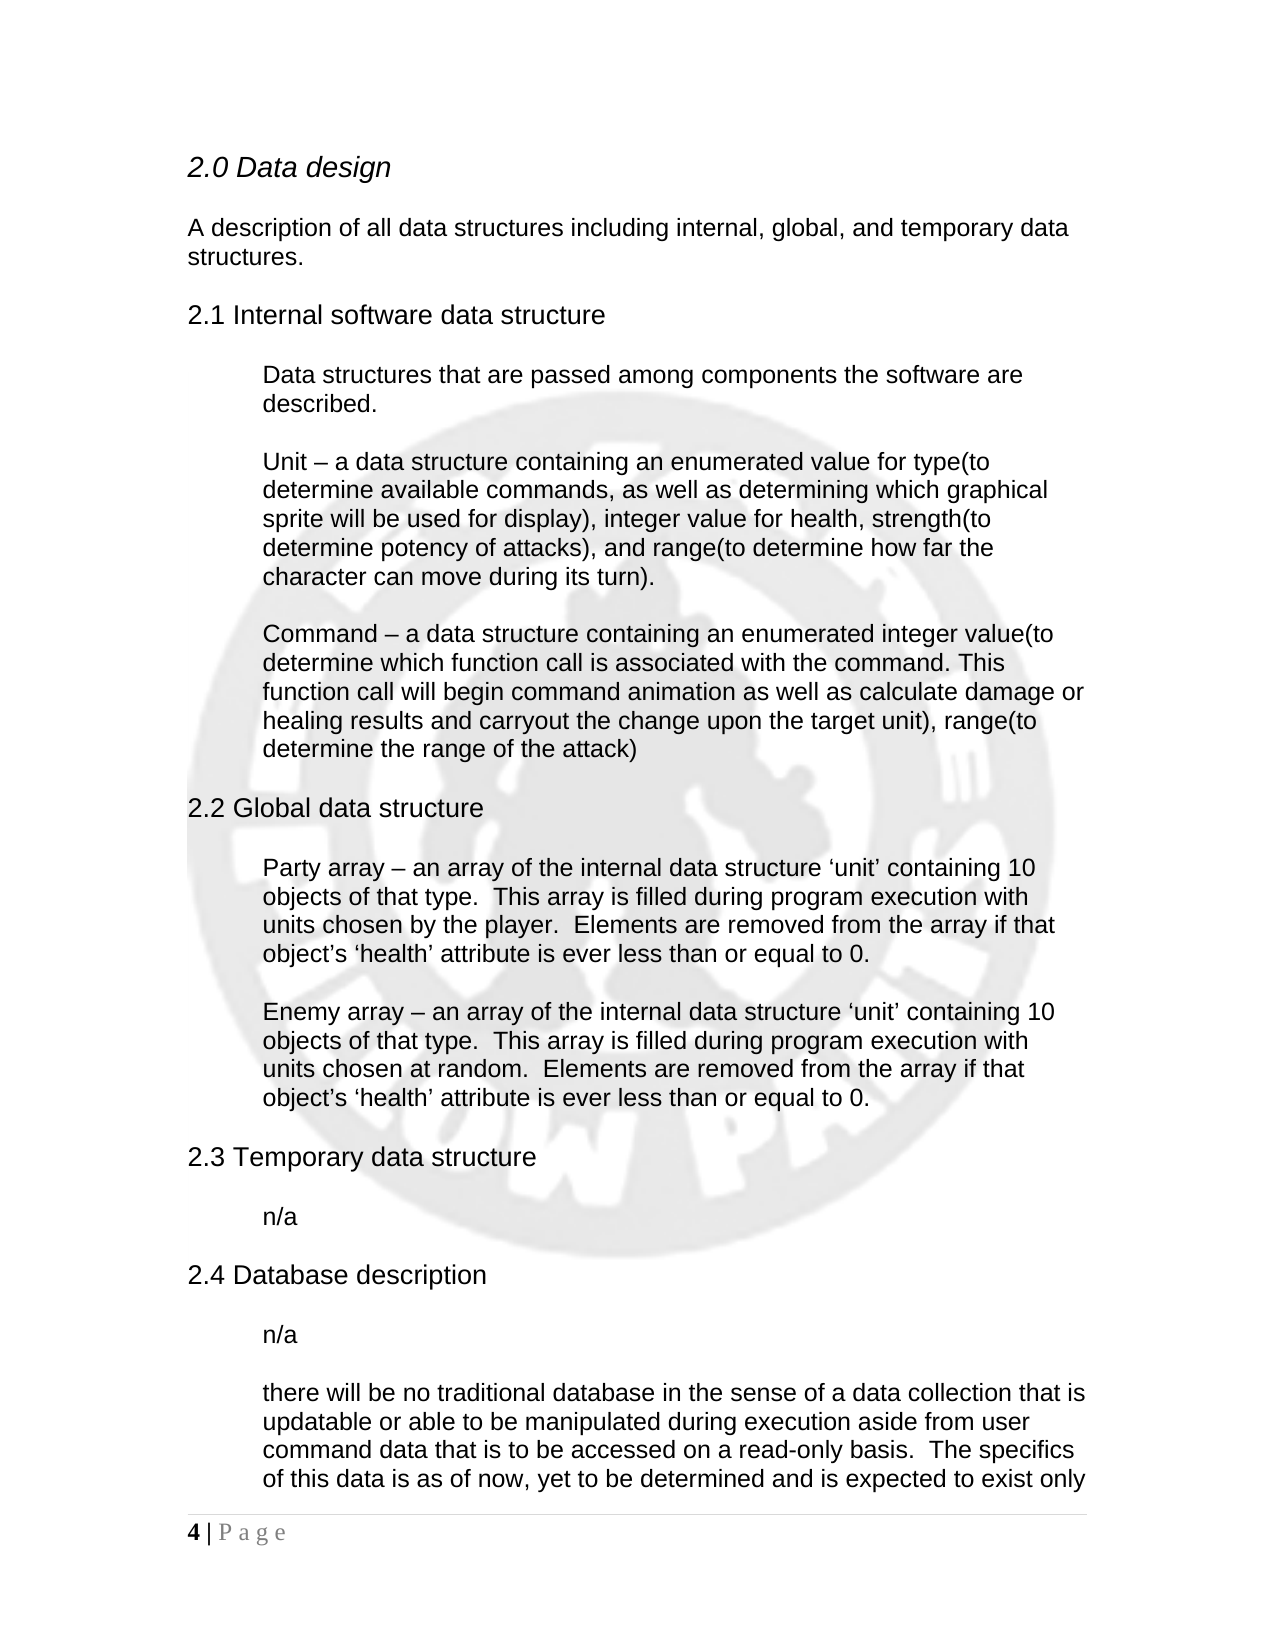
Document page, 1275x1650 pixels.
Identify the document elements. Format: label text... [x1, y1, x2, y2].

text Command – a data structure containing an enumerated integer value(to determine which function call is associated with the command. This function call will begin command animation as well as calculate damage or healing results and carryout the change upon the target unit), range(to determine the range of the attack) [262, 619, 1087, 763]
subtitle 2.2 Global data structure [187, 792, 1087, 823]
text Data structures that are passed among components the software are described. [262, 360, 1087, 417]
subtitle 2.1 Internal software data structure [187, 299, 1087, 331]
text n/a [262, 1320, 1087, 1348]
subtitle 2.0 Data design [187, 150, 1087, 183]
text Enemy array – an array of the internal data structure ‘unit’ containing 10 objects of that type. This array is filled during program execution with units chosen at random. Elements are removed from the array if that object’s ‘health’ attribute is ever less than or equal to 0. [262, 997, 1087, 1112]
text Unit – a data structure containing an enumerated value for type(to determine available commands, as well as determining which graphical sprite will be used for display), integer value for health, strength(to determine potency of attacks), and range(to determine how far the character can move during its turn). [262, 446, 1087, 590]
text Party array – an array of the internal data structure ‘unit’ containing 10 objects of that type. This array is filled during program execution with units chosen by the player. Elements are removed from the array if that object’s ‘health’ attribute is ever less than or equal to 0. [262, 853, 1087, 968]
text A description of all data structures including internal, global, and temporary data structures. [187, 213, 1087, 270]
subtitle 2.4 Database description [187, 1259, 1087, 1291]
text n/a [262, 1201, 1087, 1230]
subtitle 2.3 Temporary data structure [187, 1141, 1087, 1172]
